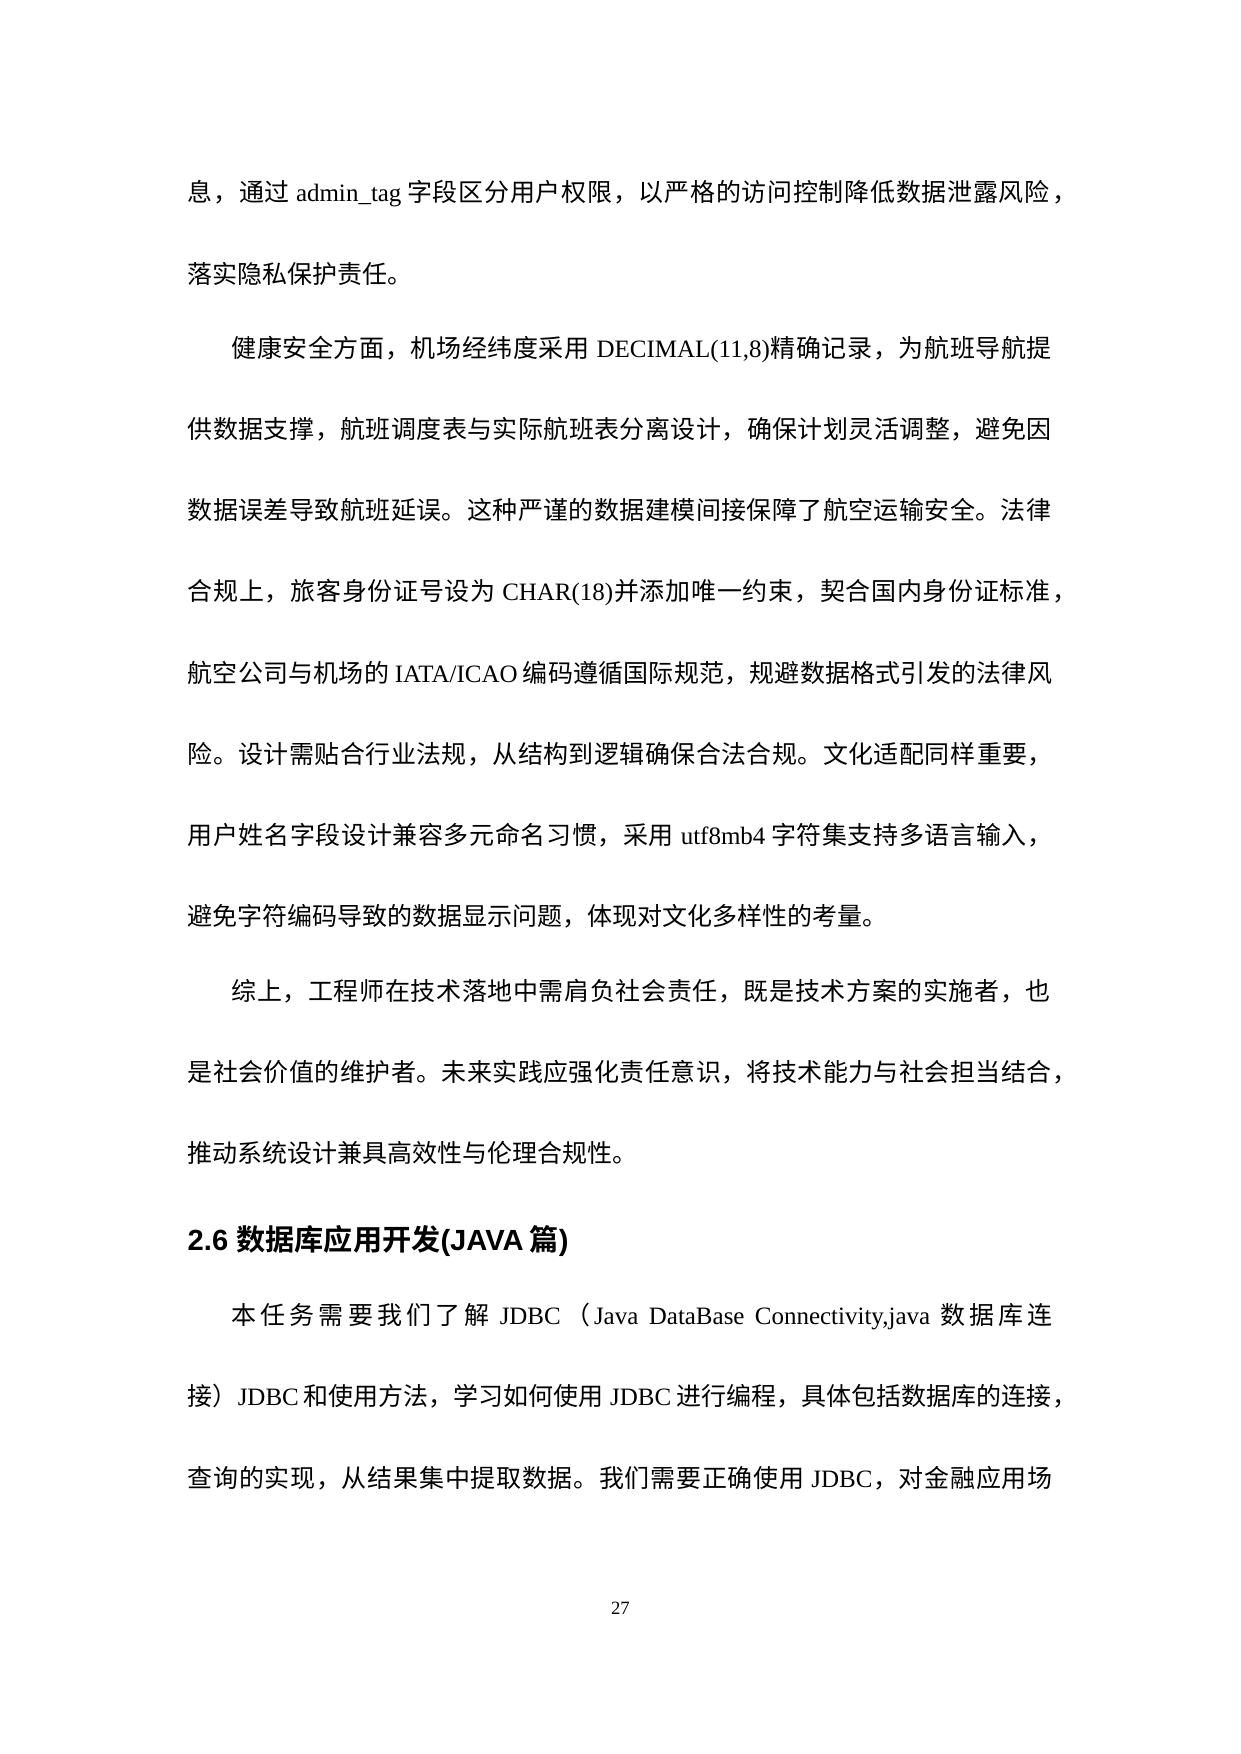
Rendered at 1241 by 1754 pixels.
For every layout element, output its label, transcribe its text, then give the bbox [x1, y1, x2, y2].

text 健康安全方面，机场经纬度采用DECIMAL(11,8)精确记录，为航班导航提供数据支撑，航班调度表与实际航班表分离设计，确保计划灵活调整，避免因数据误差导致航班延误。这种严谨的数据建模间接保障了航空运输安全。法律合规上，旅客身份证号设为CHAR(18)并添加唯一约束，契合国内身份证标准，航空公司与机场的IATA/ICAO编码遵循国际规范，规避数据格式引发的法律风险。设计需贴合行业法规，从结构到逻辑确保合法合规。文化适配同样重要，用户姓名字段设计兼容多元命名习惯，采用utf8mb4字符集支持多语言输入，避免字符编码导致的数据显示问题，体现对文化多样性的考量。 [187, 314, 1053, 947]
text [187, 158, 1053, 305]
text 综上，工程师在技术落地中需肩负社会责任，既是技术方案的实施者，也是社会价值的维护者。未来实践应强化责任意识，将技术能力与社会担当结合，推动系统设计兼具高效性与伦理合规性。 [187, 957, 1053, 1184]
subtitle 2.6 数据库应用开发(JAVA篇) [187, 1206, 1053, 1271]
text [187, 1281, 1053, 1509]
